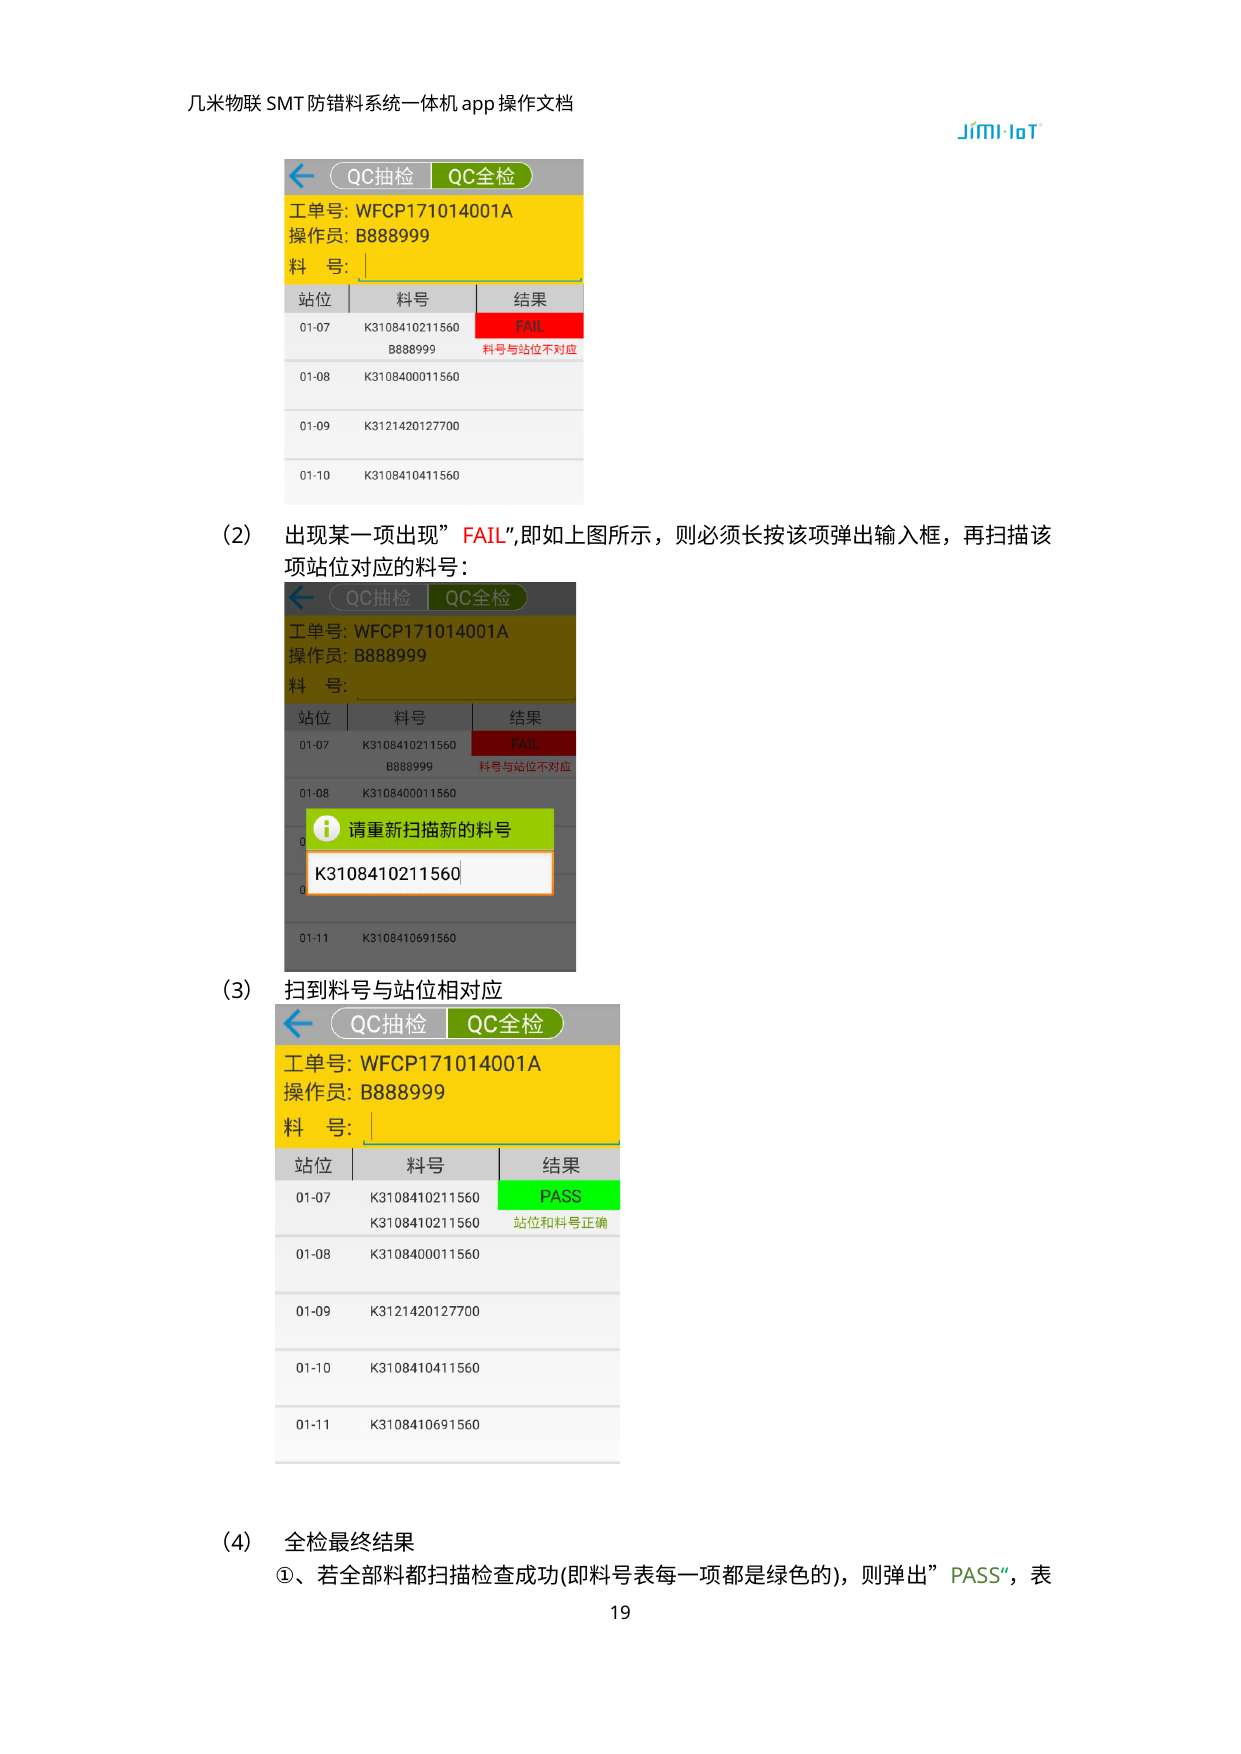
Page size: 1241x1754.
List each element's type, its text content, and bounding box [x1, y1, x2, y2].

list 出现某一项出现”FAIL”,即如上图所示，则必须长按该项弹出输入框，再扫描该项站位对应的料号： [209, 517, 1053, 582]
list 扫到料号与站位相对应 [209, 972, 1053, 1005]
picture [284, 582, 577, 972]
list 全检最终结果 [209, 1525, 1053, 1557]
picture [284, 159, 584, 505]
picture [275, 1004, 621, 1464]
text ①、若全部料都扫描检查成功(即料号表每一项都是绿色的)，则弹出”PASS“，表示全检完成，点击“确定“按钮后，弹出框将消失，料号表上全部项将恢复原始状态，即可以进行又一次的全检操作，如图： [231, 1557, 1053, 1590]
picture [954, 117, 1047, 145]
